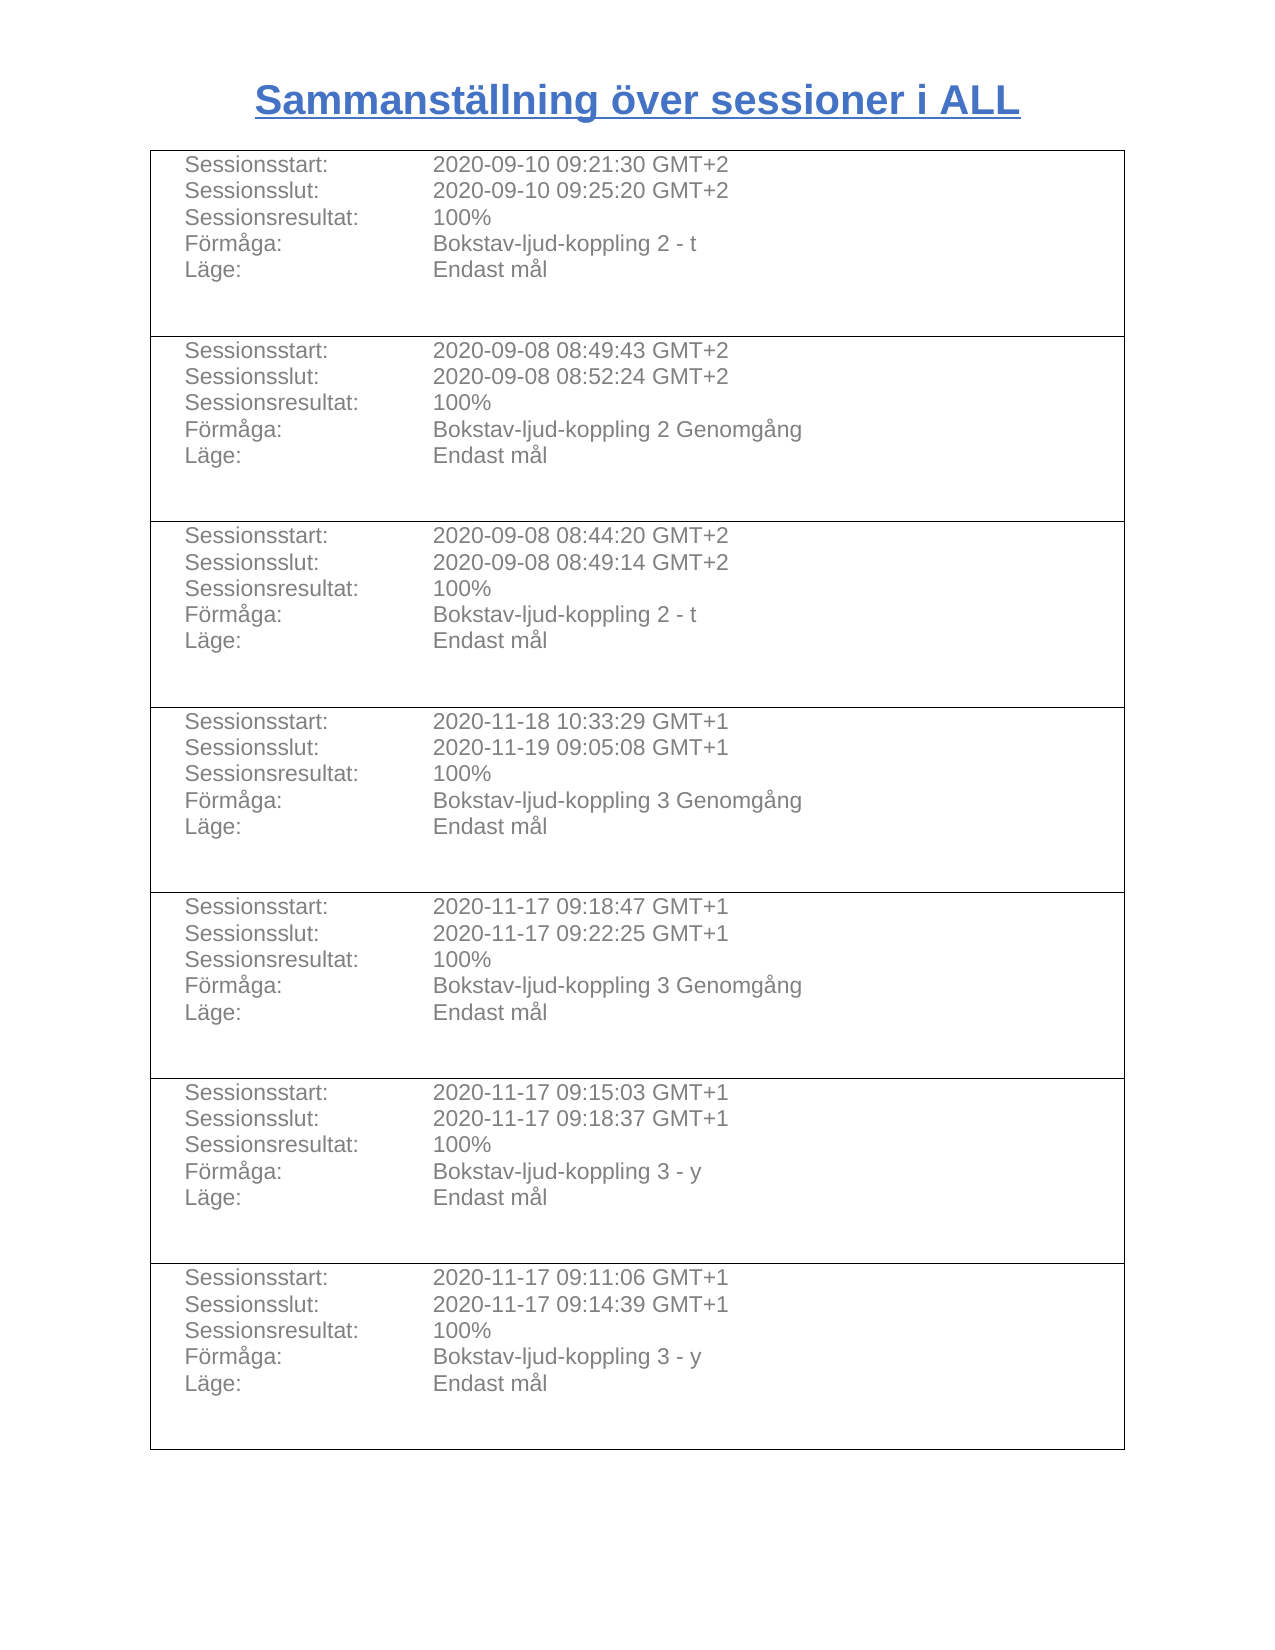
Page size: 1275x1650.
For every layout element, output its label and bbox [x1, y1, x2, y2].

table_cell [151, 1264, 1124, 1449]
table_cell [151, 522, 1124, 707]
table_cell [151, 1079, 1124, 1263]
table_cell [151, 337, 1124, 521]
table_cell [151, 708, 1124, 892]
table_cell [151, 893, 1124, 1078]
table_cell [151, 151, 1124, 336]
